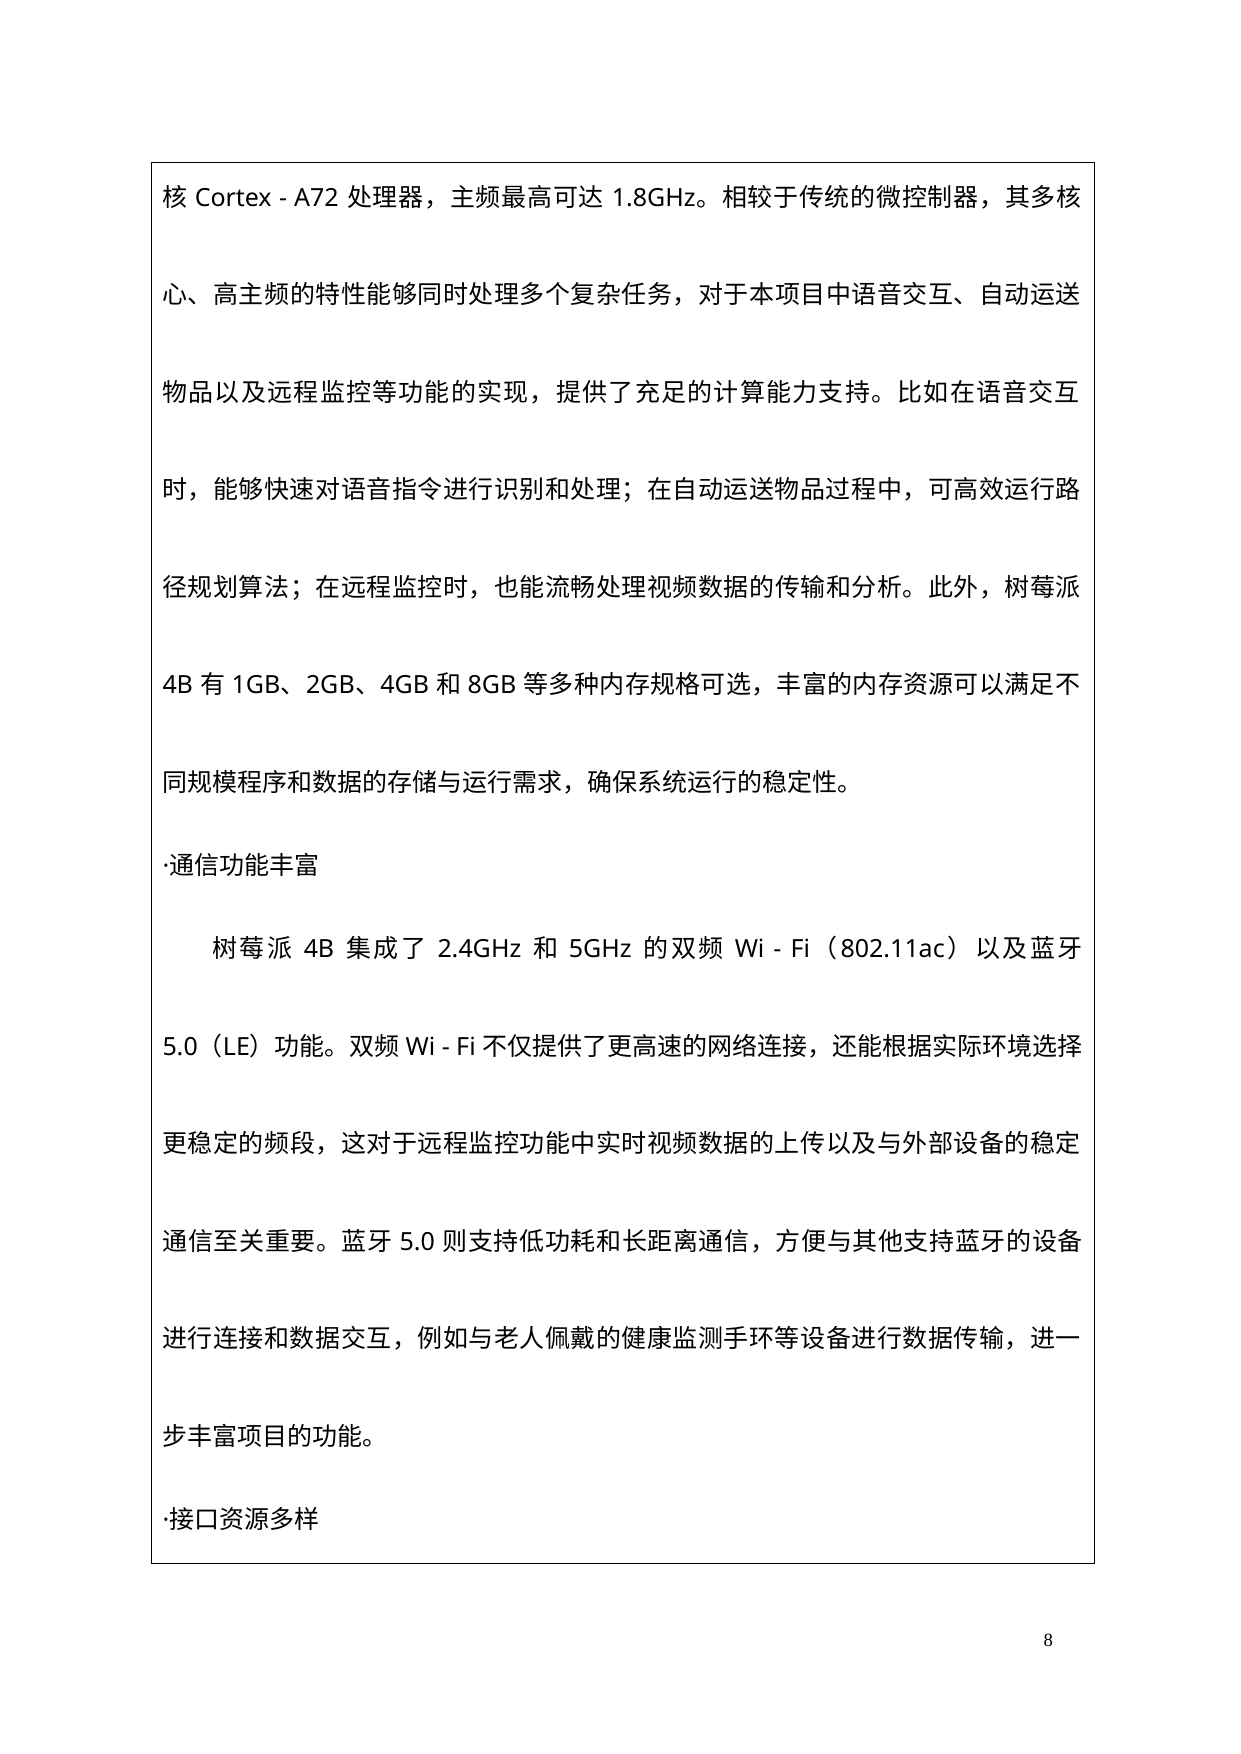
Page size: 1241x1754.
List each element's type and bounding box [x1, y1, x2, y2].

table_cell [152, 163, 1094, 1562]
